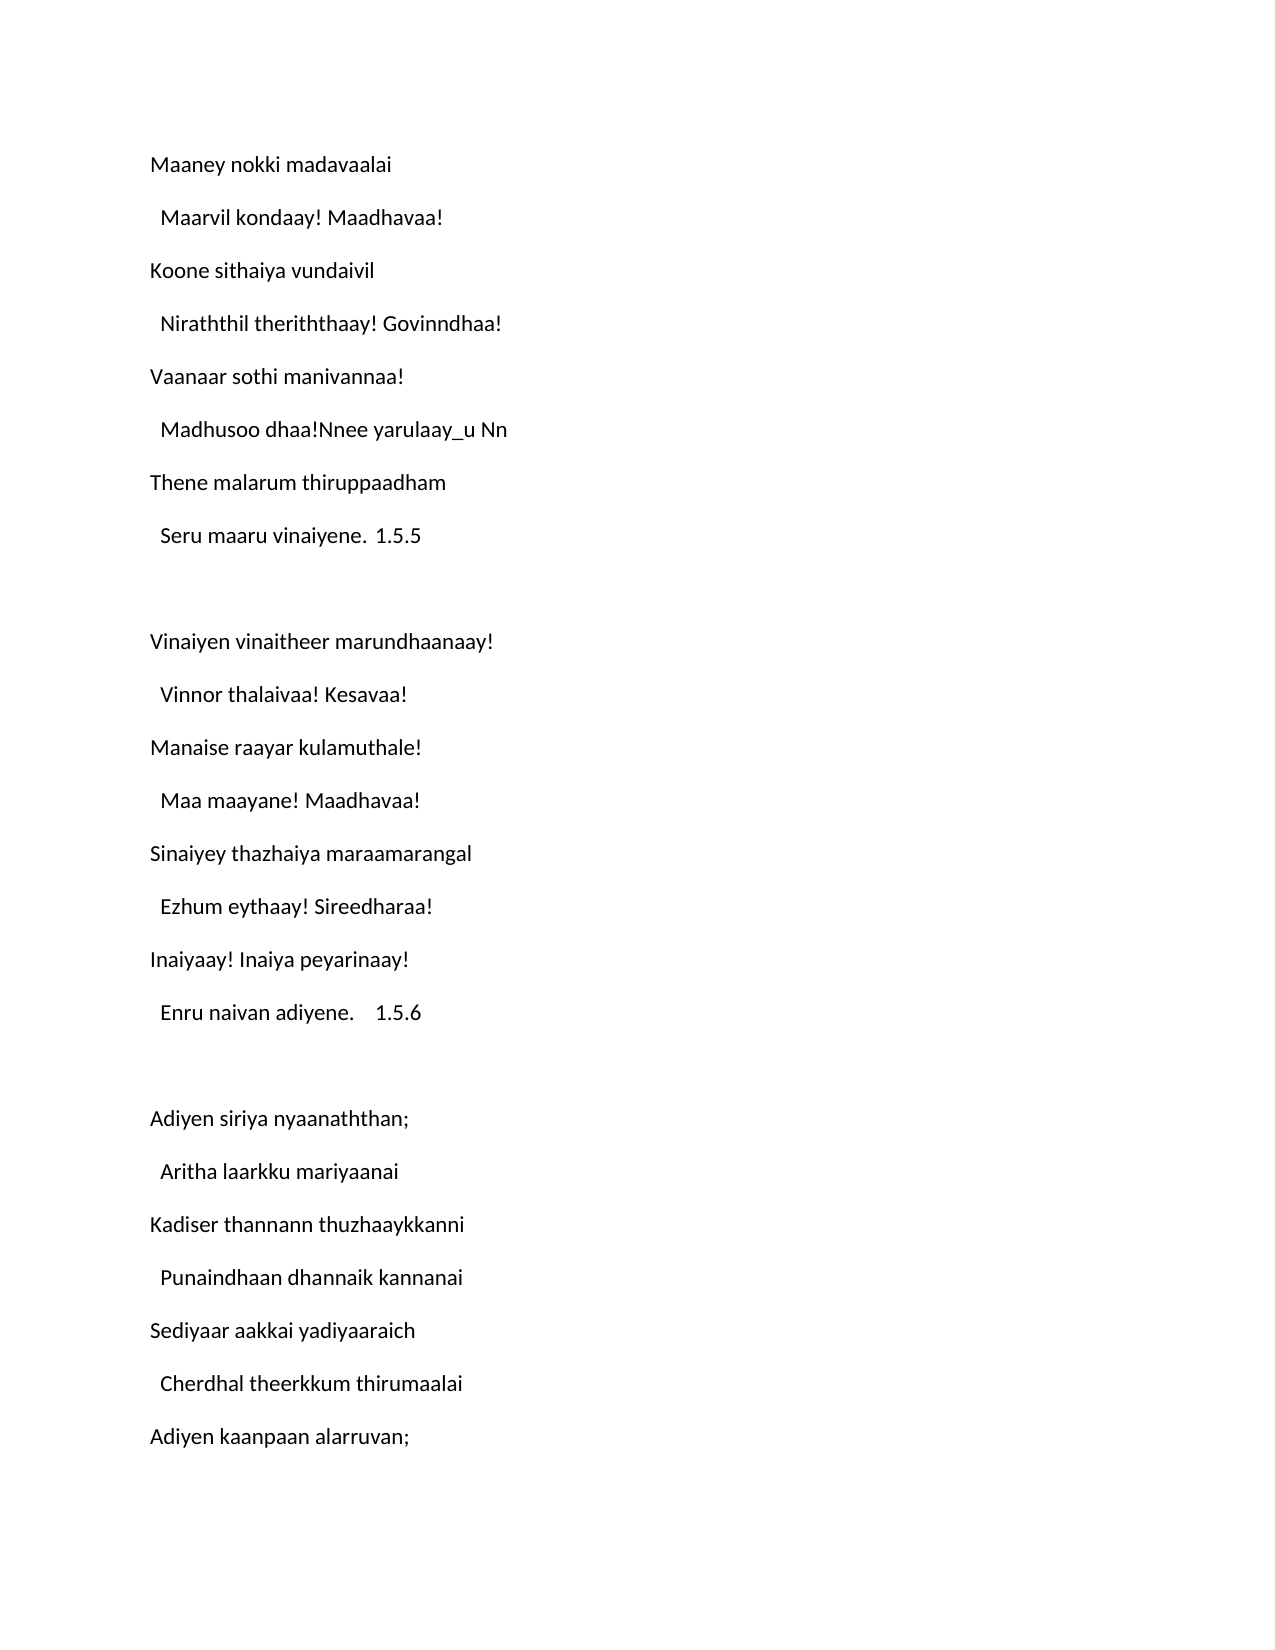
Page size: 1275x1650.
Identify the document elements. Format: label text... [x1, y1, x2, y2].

text Thene malarum thiruppaadham [150, 468, 1125, 496]
text Kadiser thannann thuzhaaykkanni [150, 1210, 1125, 1238]
text Cherdhal theerkkum thirumaalai [150, 1369, 1125, 1397]
text Ezhum eythaay! Sireedharaa! [150, 892, 1125, 920]
text Vinnor thalaivaa! Kesavaa! [150, 680, 1125, 708]
text Enru naivan adiyene. 1.5.6 [150, 998, 1125, 1026]
text Maarvil kondaay! Maadhavaa! [150, 203, 1125, 231]
text Vaanaar sothi manivannaa! [150, 362, 1125, 390]
text Niraththil theriththaay! Govinndhaa! [150, 309, 1125, 337]
text Koone sithaiya vundaivil [150, 256, 1125, 284]
text Madhusoo dhaa!Nnee yarulaay_u Nn [150, 415, 1125, 443]
text Adiyen siriya nyaanaththan; [150, 1104, 1125, 1132]
text Seru maaru vinaiyene. 1.5.5 [150, 521, 1125, 549]
text Aritha laarkku mariyaanai [150, 1157, 1125, 1185]
text Maa maayane! Maadhavaa! [150, 786, 1125, 814]
text Vinaiyen vinaitheer marundhaanaay! [150, 627, 1125, 655]
text Sediyaar aakkai yadiyaaraich [150, 1316, 1125, 1344]
text Adiyen kaanpaan alarruvan; [150, 1422, 1125, 1451]
text Sinaiyey thazhaiya maraamarangal [150, 839, 1125, 867]
text Punaindhaan dhannaik kannanai [150, 1263, 1125, 1291]
text Maaney nokki madavaalai [150, 150, 1125, 178]
text Inaiyaay! Inaiya peyarinaay! [150, 945, 1125, 973]
text Manaise raayar kulamuthale! [150, 733, 1125, 761]
